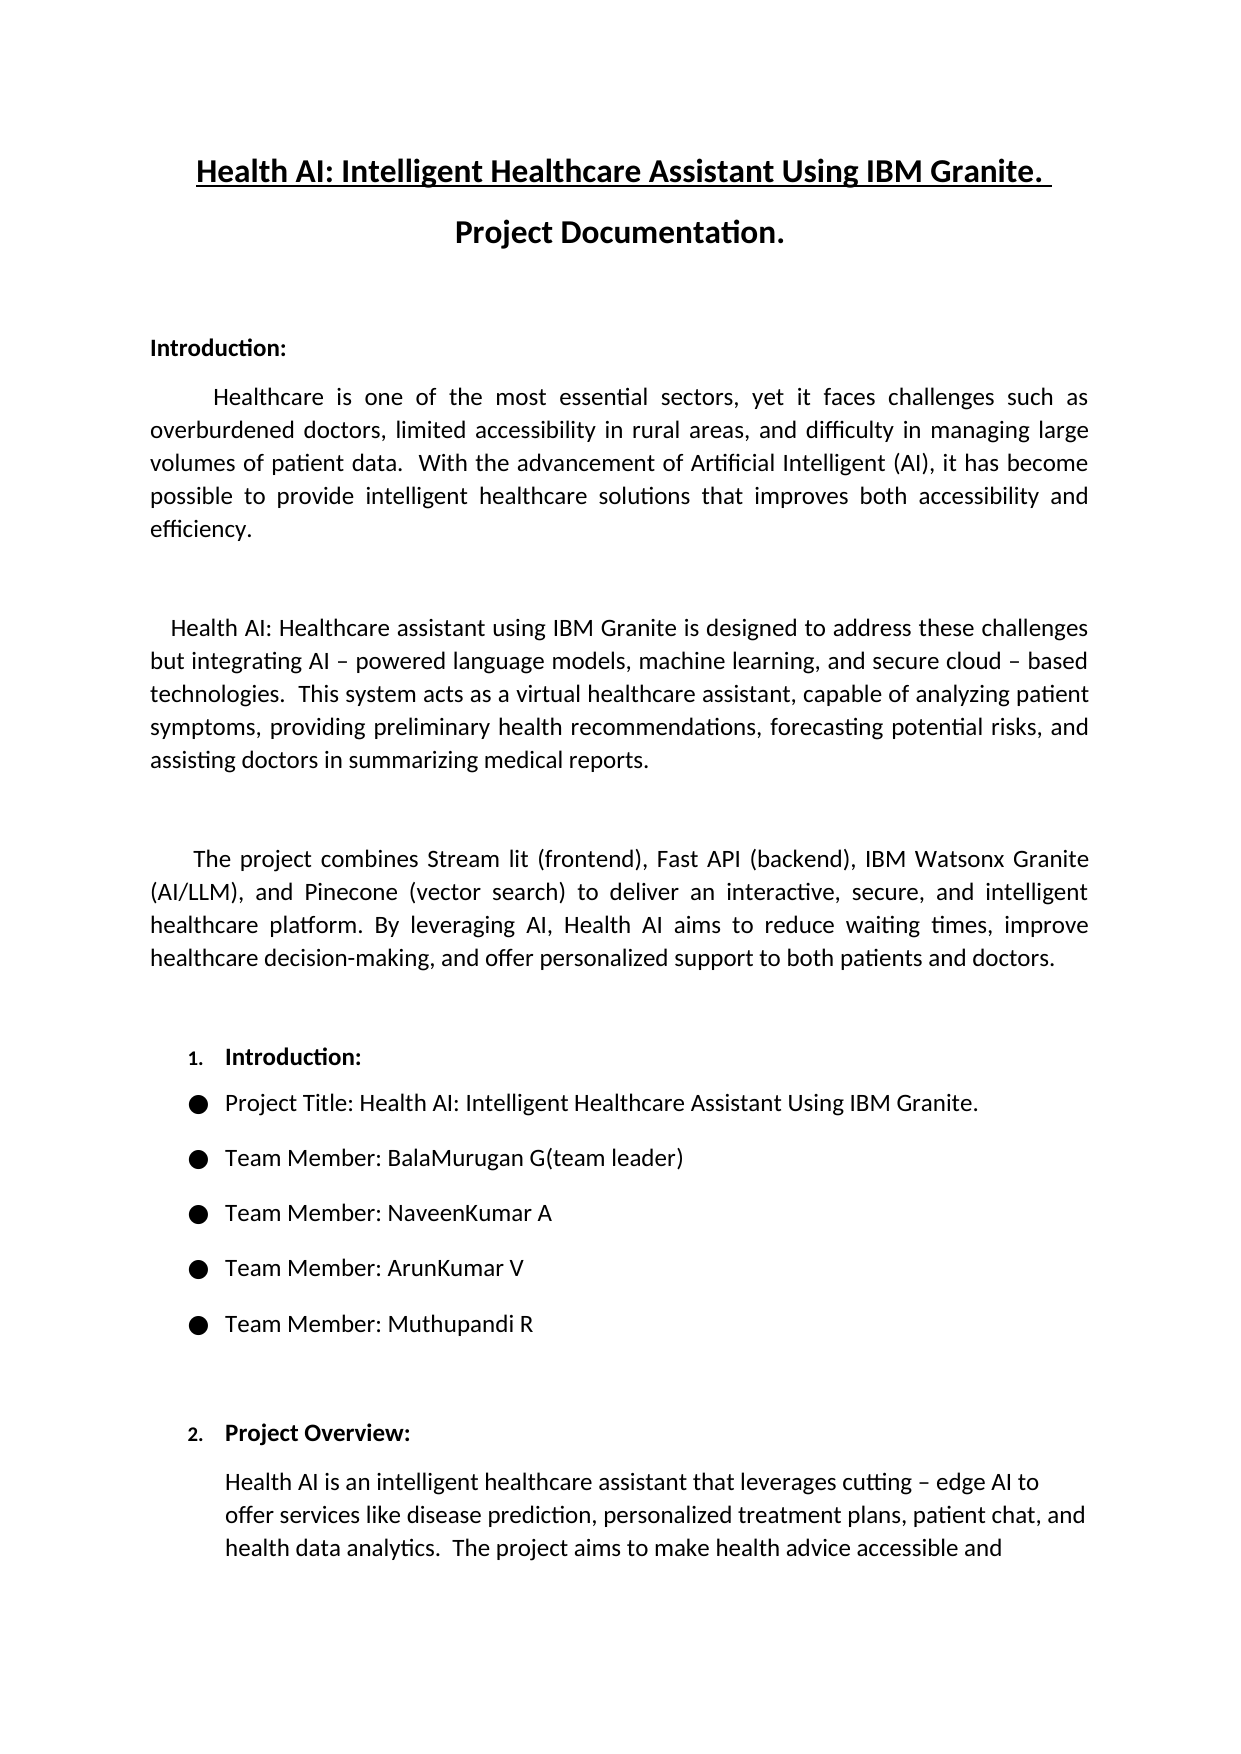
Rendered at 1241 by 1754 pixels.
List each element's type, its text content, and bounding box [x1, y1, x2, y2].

text Project Documentation. [150, 211, 1090, 251]
text The project combines Stream lit (frontend), Fast API (backend), IBM Watsonx Granite (AI/LLM), and Pinecone (vector search) to deliver an interactive, secure, and intelligent healthcare platform. By leveraging AI, Health AI aims to reduce waiting times, improve healthcare decision-making, and offer personalized support to both patients and doctors. [150, 843, 1090, 972]
list Team Member: NaveenKumar A [187, 1184, 1090, 1236]
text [225, 1466, 1090, 1563]
list Project Overview: [187, 1417, 1090, 1447]
list Team Member: Muthupandi R [187, 1295, 1090, 1346]
text Healthcare is one of the most essential sectors, yet it faces challenges such as overburdened doctors, limited accessibility in rural areas, and difficulty in managing large volumes of patient data. With the advancement of Artificial Intelligent (AI), it has become possible to provide intelligent healthcare solutions that improves both accessibility and efficiency. [150, 381, 1090, 544]
list Project Title: Health AI: Intelligent Healthcare Assistant Using IBM Granite. [187, 1074, 1090, 1125]
list Team Member: ArunKumar V [187, 1240, 1090, 1291]
text Health AI: Intelligent Healthcare Assistant Using IBM Granite. [150, 150, 1090, 191]
list Team Member: BalaMurugan G(team leader) [187, 1129, 1090, 1181]
list Introduction: [187, 1041, 1090, 1072]
text Introduction: [150, 332, 1090, 362]
text Health AI: Healthcare assistant using IBM Granite is designed to address these challenges but integrating AI – powered language models, machine learning, and secure cloud – based technologies. This system acts as a virtual healthcare assistant, capable of analyzing patient symptoms, providing preliminary health recommendations, forecasting potential risks, and assisting doctors in summarizing medical reports. [150, 612, 1090, 774]
